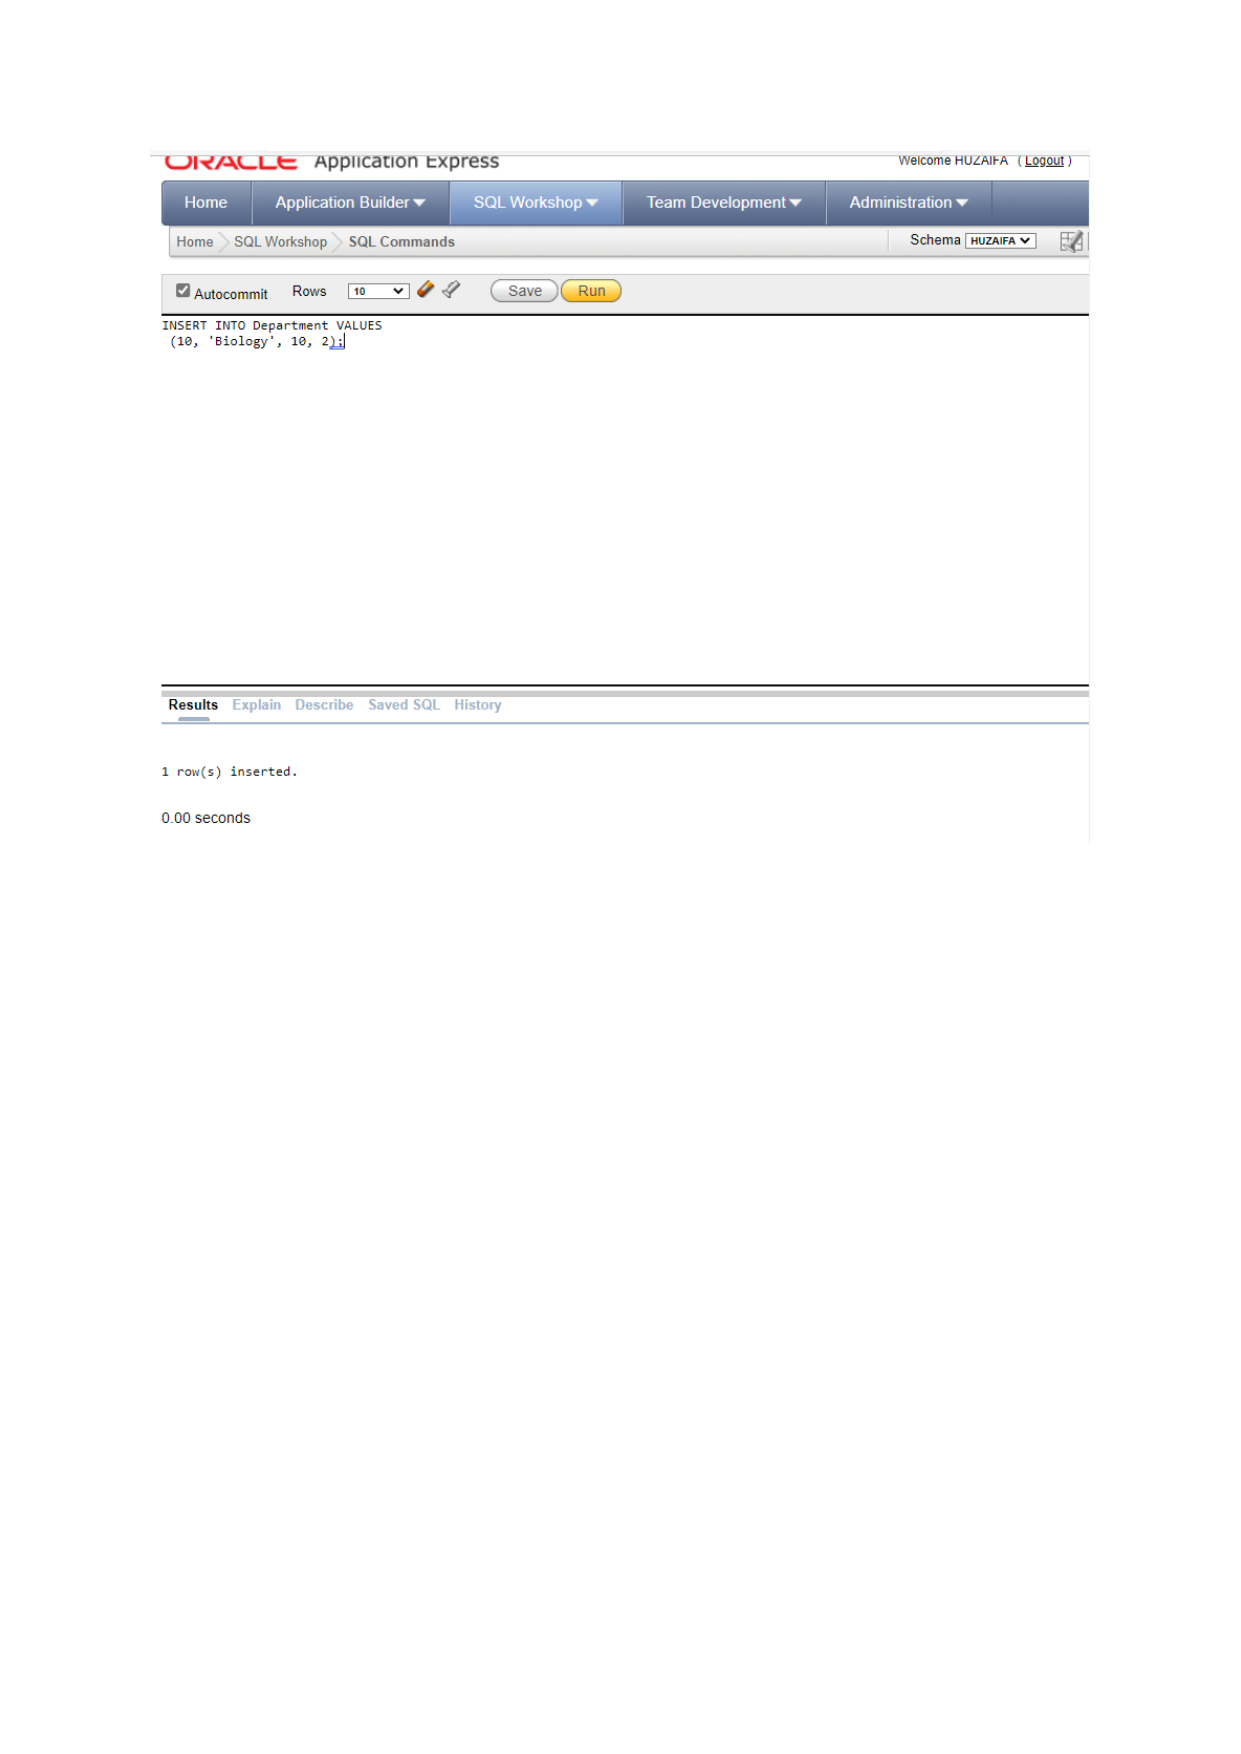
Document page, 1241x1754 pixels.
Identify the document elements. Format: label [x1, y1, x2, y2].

picture [150, 150, 1091, 844]
